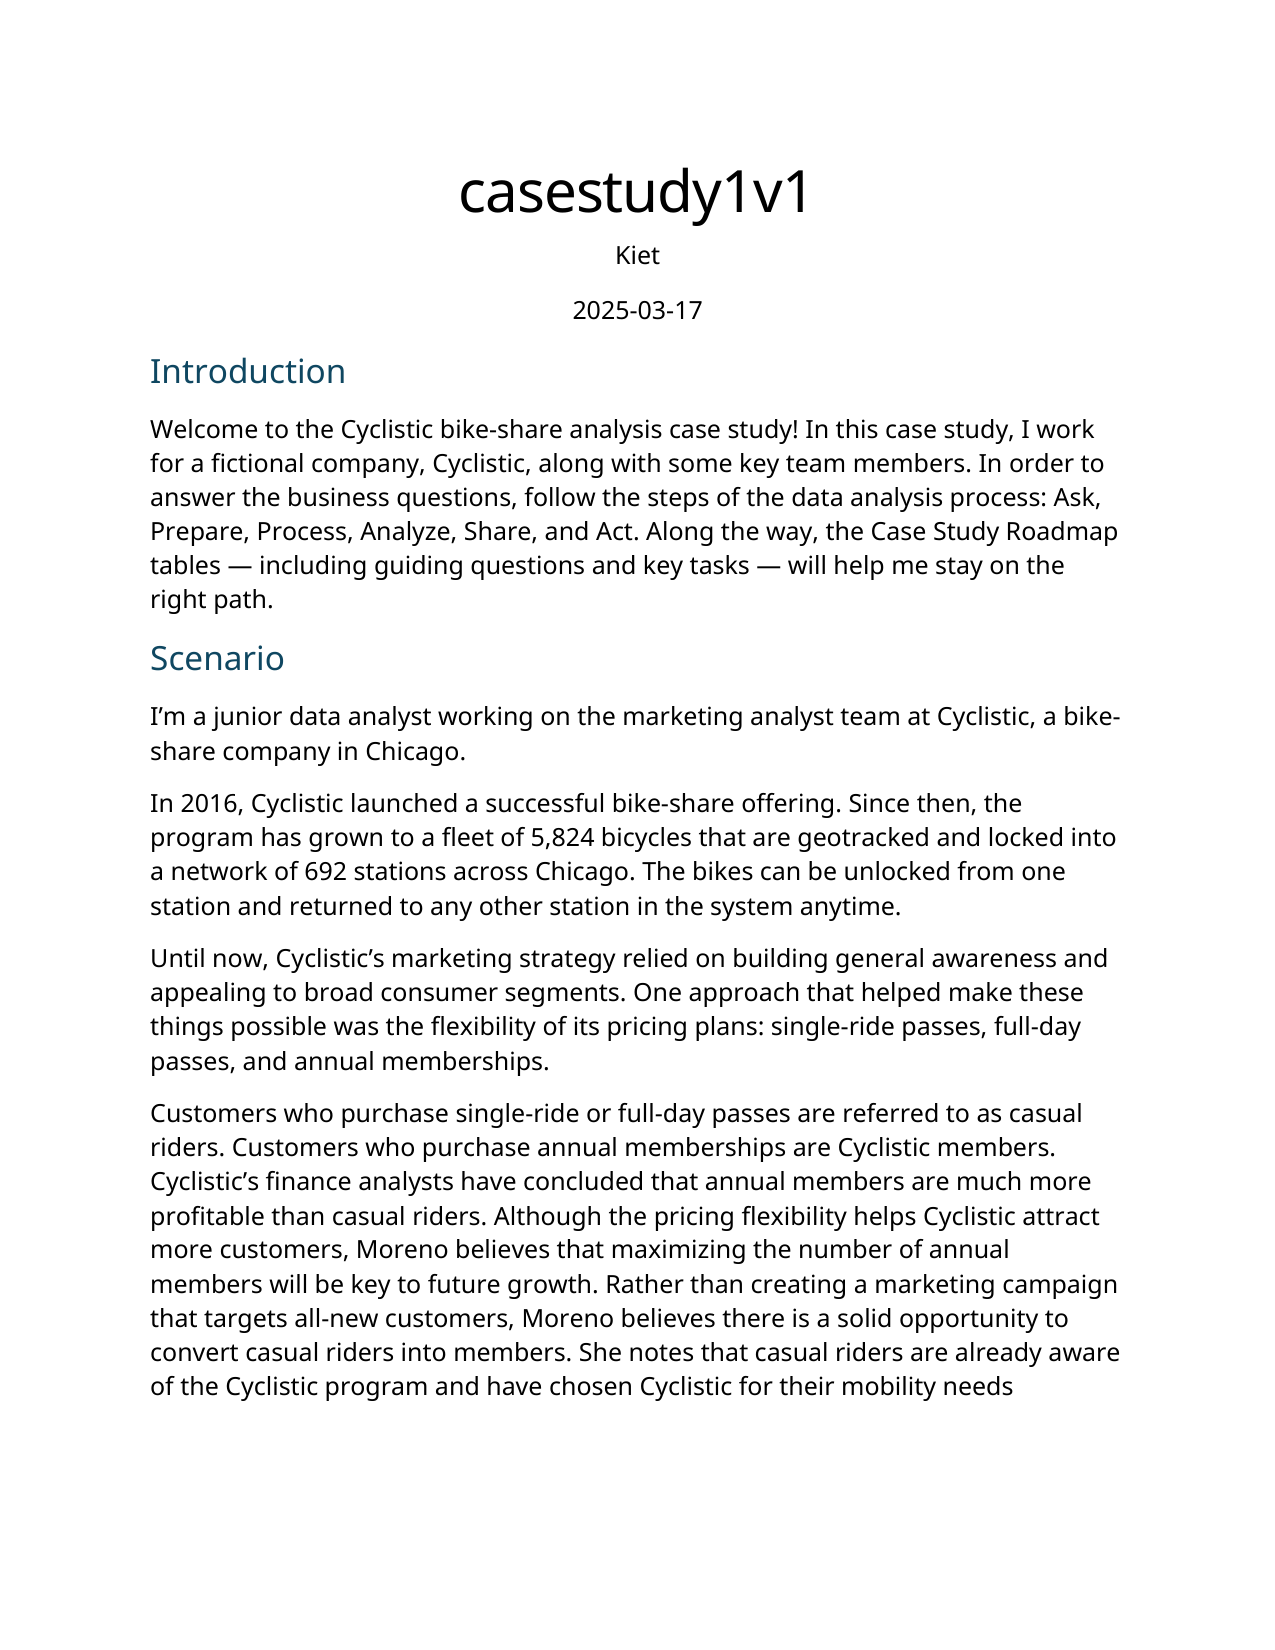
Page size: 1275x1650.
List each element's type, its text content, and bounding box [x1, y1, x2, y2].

text 2025-03-17 [150, 293, 1125, 327]
text I’m a junior data analyst working on the marketing analyst team at Cyclistic, a bike-share company in Chicago. [150, 699, 1125, 767]
title casestudy1v1 [150, 150, 1125, 229]
subtitle Introduction [150, 348, 1125, 393]
text Until now, Cyclistic’s marketing strategy relied on building general awareness and appealing to broad consumer segments. One approach that helped make these things possible was the flexibility of its pricing plans: single-ride passes, full-day passes, and annual memberships. [150, 941, 1125, 1077]
text Kiet [150, 238, 1125, 272]
text In 2016, Cyclistic launched a successful bike-share offering. Since then, the program has grown to a fleet of 5,824 bicycles that are geotracked and locked into a network of 692 stations across Chicago. The bikes can be unlocked from one station and returned to any other station in the system anytime. [150, 786, 1125, 922]
text Customers who purchase single-ride or full-day passes are referred to as casual riders. Customers who purchase annual memberships are Cyclistic members. Cyclistic’s finance analysts have concluded that annual members are much more profitable than casual riders. Although the pricing flexibility helps Cyclistic attract more customers, Moreno believes that maximizing the number of annual members will be key to future growth. Rather than creating a marketing campaign that targets all-new customers, Moreno believes there is a solid opportunity to convert casual riders into members. She notes that casual riders are already aware of the Cyclistic program and have chosen Cyclistic for their mobility needs [150, 1096, 1125, 1402]
subtitle Scenario [150, 635, 1125, 680]
text Welcome to the Cyclistic bike-share analysis case study! In this case study, I work for a fictional company, Cyclistic, along with some key team members. In order to answer the business questions, follow the steps of the data analysis process: Ask, Prepare, Process, Analyze, Share, and Act. Along the way, the Case Study Roadmap tables — including guiding questions and key tasks — will help me stay on the right path. [150, 412, 1125, 616]
